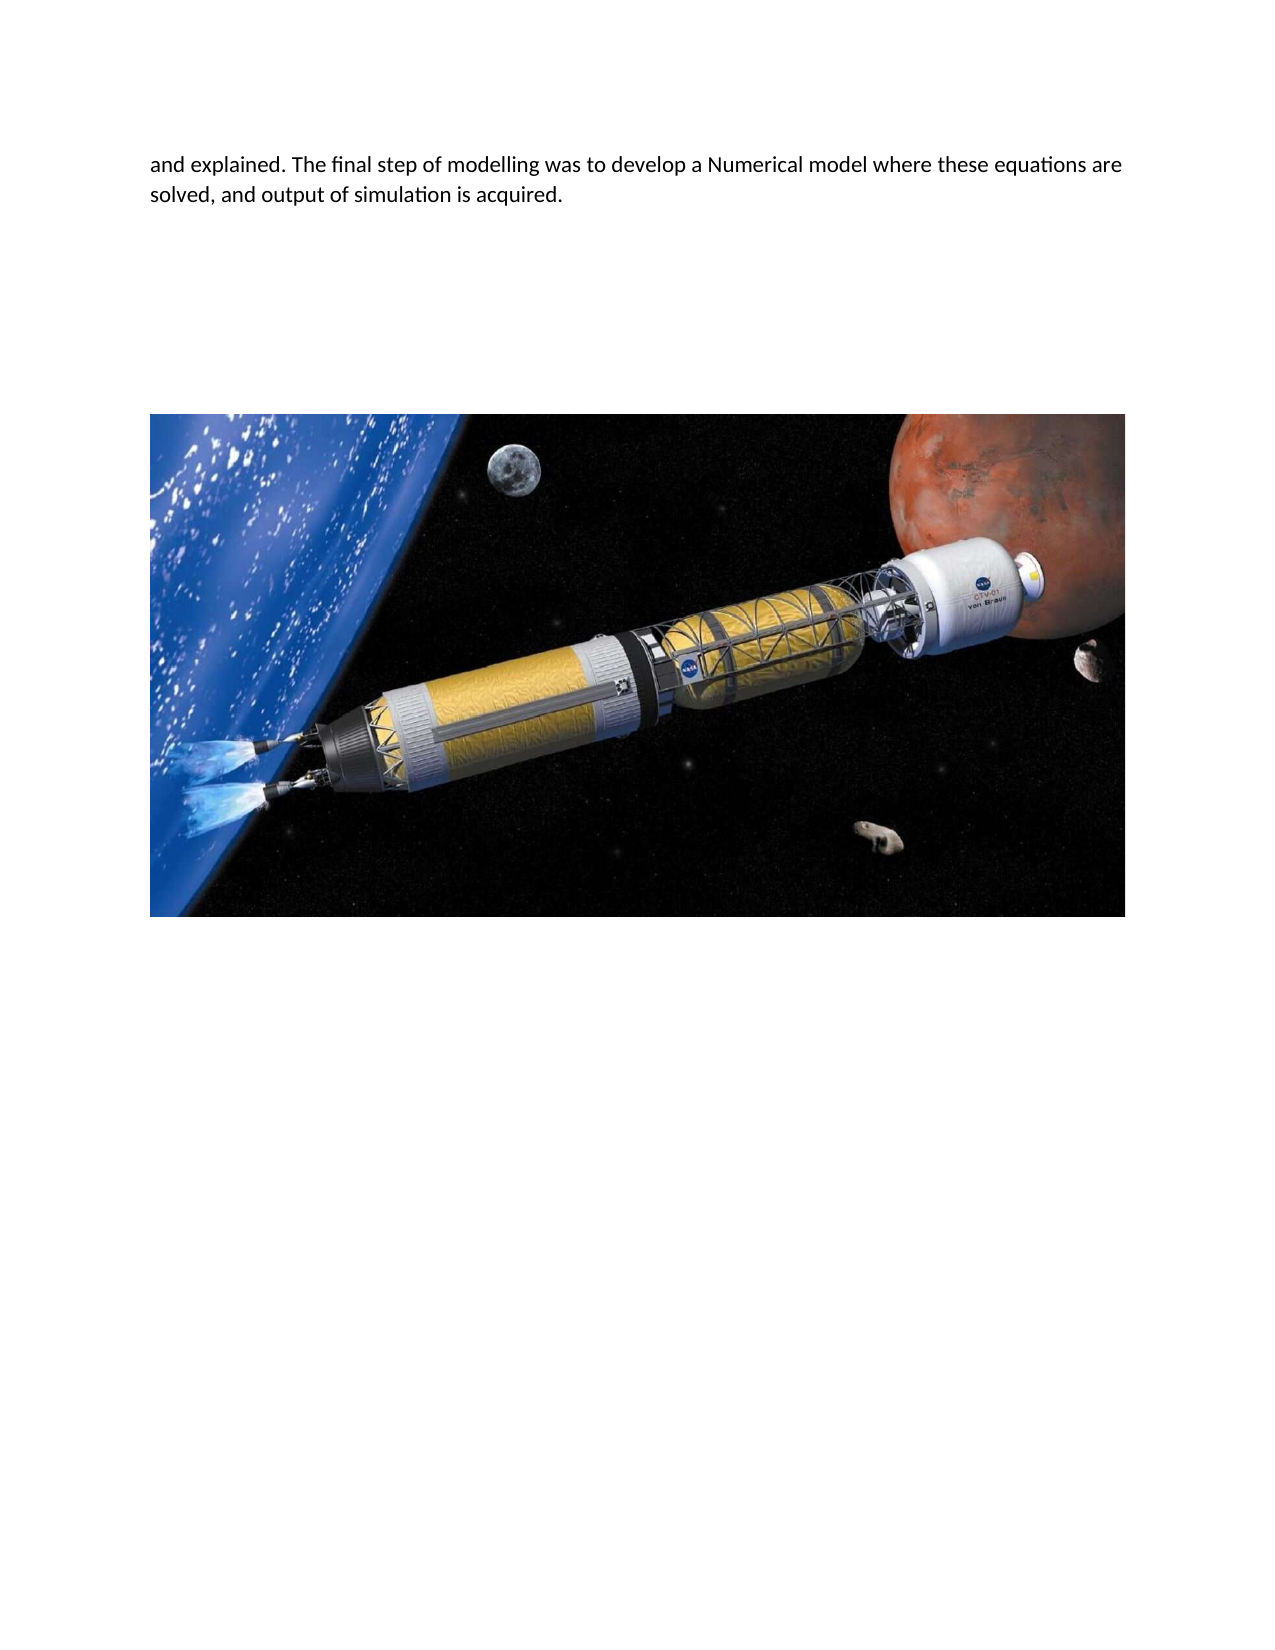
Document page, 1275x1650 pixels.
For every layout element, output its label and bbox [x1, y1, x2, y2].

picture [150, 414, 1125, 917]
text [150, 150, 1125, 208]
